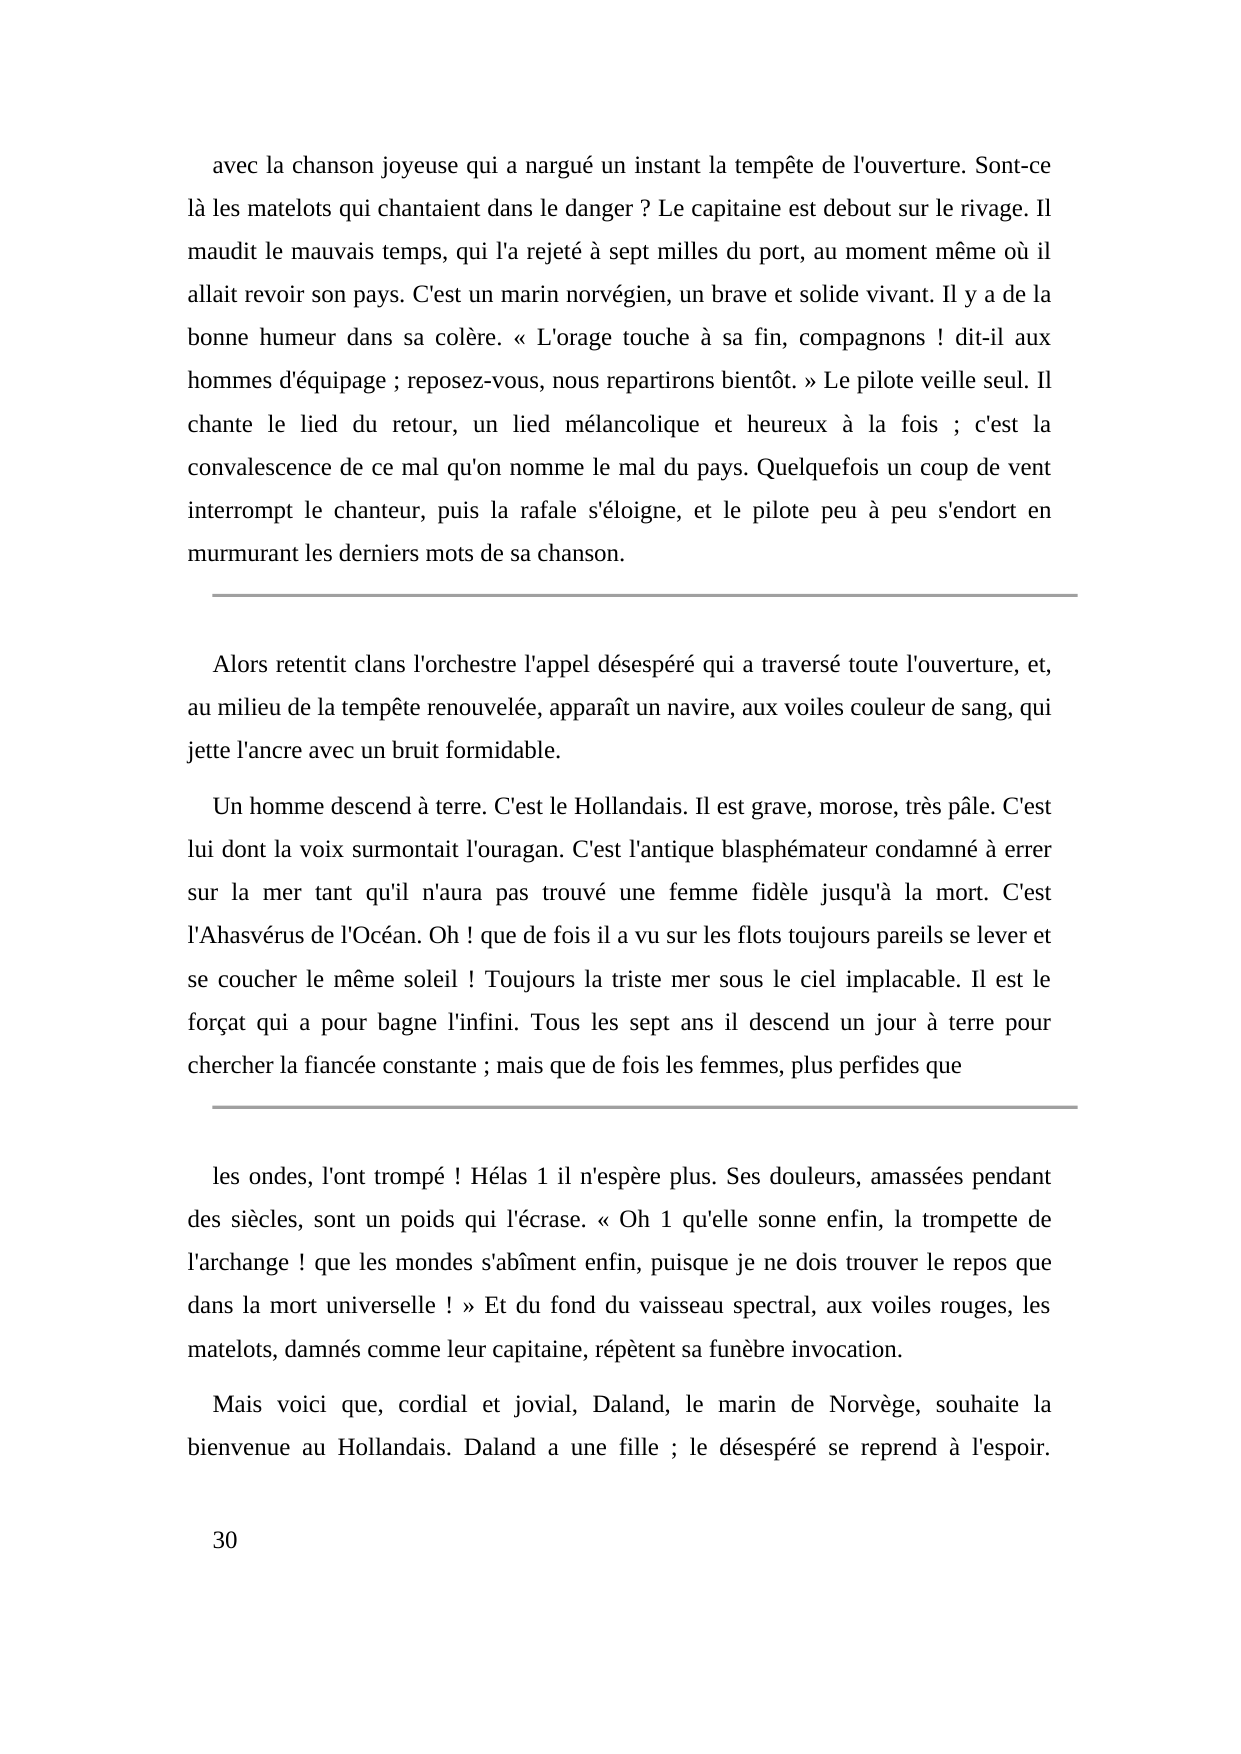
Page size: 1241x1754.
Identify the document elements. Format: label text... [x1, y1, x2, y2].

text Un homme descend à terre. C'est le Hollandais. Il est grave, morose, très pâle. C'est lui dont la voix surmontait l'ouragan. C'est l'antique blasphémateur condamné à errer sur la mer tant qu'il n'aura pas trouvé une femme fidèle jusqu'à la mort. C'est l'Ahasvérus de l'Océan. Oh ! que de fois il a vu sur les flots toujours pareils se lever et se coucher le même soleil ! Toujours la triste mer sous le ciel implacable. Il est le forçat qui a pour bagne l'infini. Tous les sept ans il descend un jour à terre pour chercher la fiancée constante ; mais que de fois les femmes, plus perfides que [187, 791, 1053, 1079]
text avec la chanson joyeuse qui a nargué un instant la tempête de l'ouverture. Sont-ce là les matelots qui chantaient dans le danger ? Le capitaine est debout sur le rivage. Il maudit le mauvais temps, qui l'a rejeté à sept milles du port, au moment même où il allait revoir son pays. C'est un marin norvégien, un brave et solide vivant. Il y a de la bonne humeur dans sa colère. « L'orage touche à sa fin, compagnons ! dit-il aux hommes d'équipage ; reposez-vous, nous repartirons bientôt. » Le pilote veille seul. Il chante le lied du retour, un lied mélancolique et heureux à la fois ; c'est la convalescence de ce mal qu'on nomme le mal du pays. Quelquefois un coup de vent interrompt le chanteur, puis la rafale s'éloigne, et le pilote peu à peu s'endort en murmurant les derniers mots de sa chanson. [187, 150, 1053, 567]
text les ondes, l'ont trompé ! Hélas 1 il n'espère plus. Ses douleurs, amassées pendant des siècles, sont un poids qui l'écrase. « Oh 1 qu'elle sonne enfin, la trompette de l'archange ! que les mondes s'abîment enfin, puisque je ne dois trouver le repos que dans la mort universelle ! » Et du fond du vaisseau spectral, aux voiles rouges, les matelots, damnés comme leur capitaine, répètent sa funèbre invocation. [187, 1161, 1053, 1362]
text Alors retentit clans l'orchestre l'appel désespéré qui a traversé toute l'ouverture, et, au milieu de la tempête renouvelée, apparaît un navire, aux voiles couleur de sang, qui jette l'ancre avec un bruit formidable. [187, 649, 1053, 764]
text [187, 1389, 1053, 1461]
